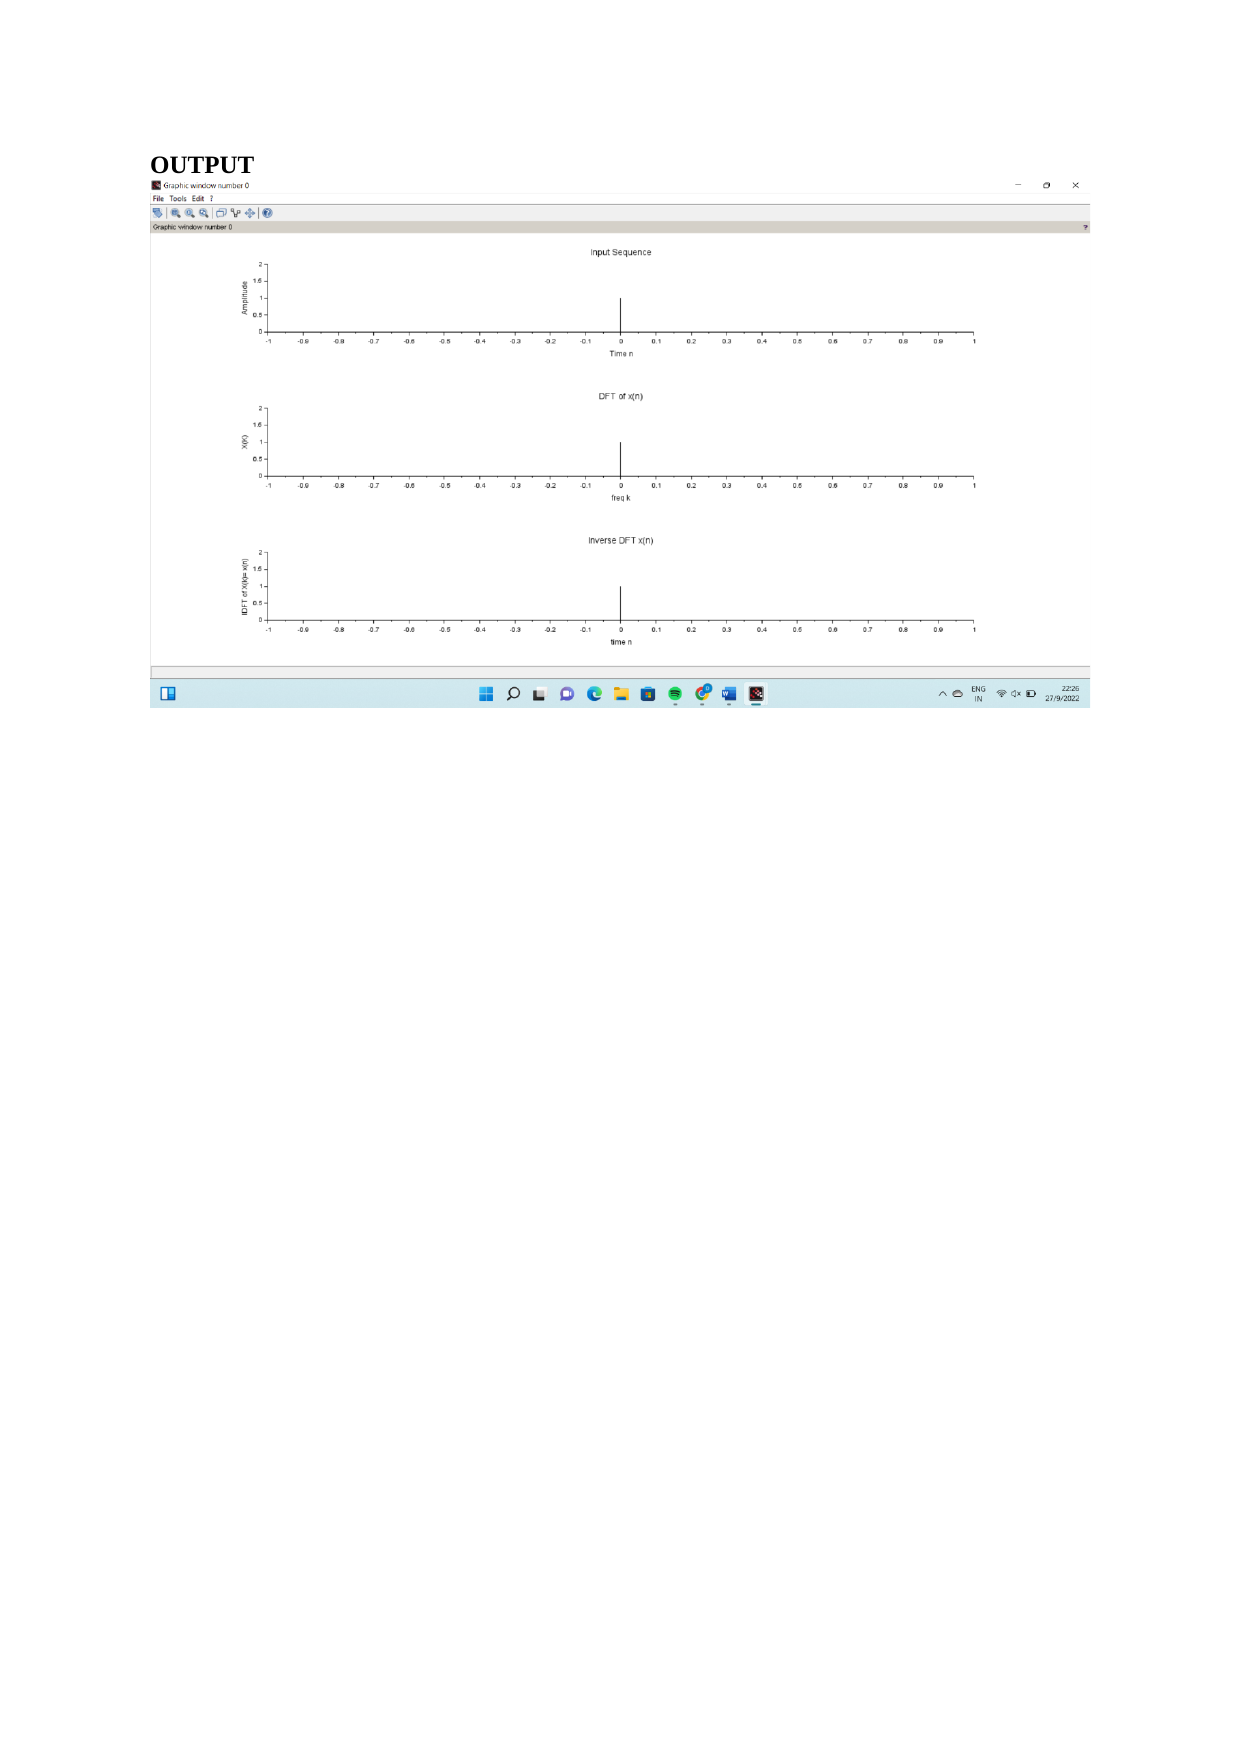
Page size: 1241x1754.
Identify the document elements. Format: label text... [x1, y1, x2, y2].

picture [150, 178, 1091, 708]
text OUTPUT [150, 150, 1090, 178]
